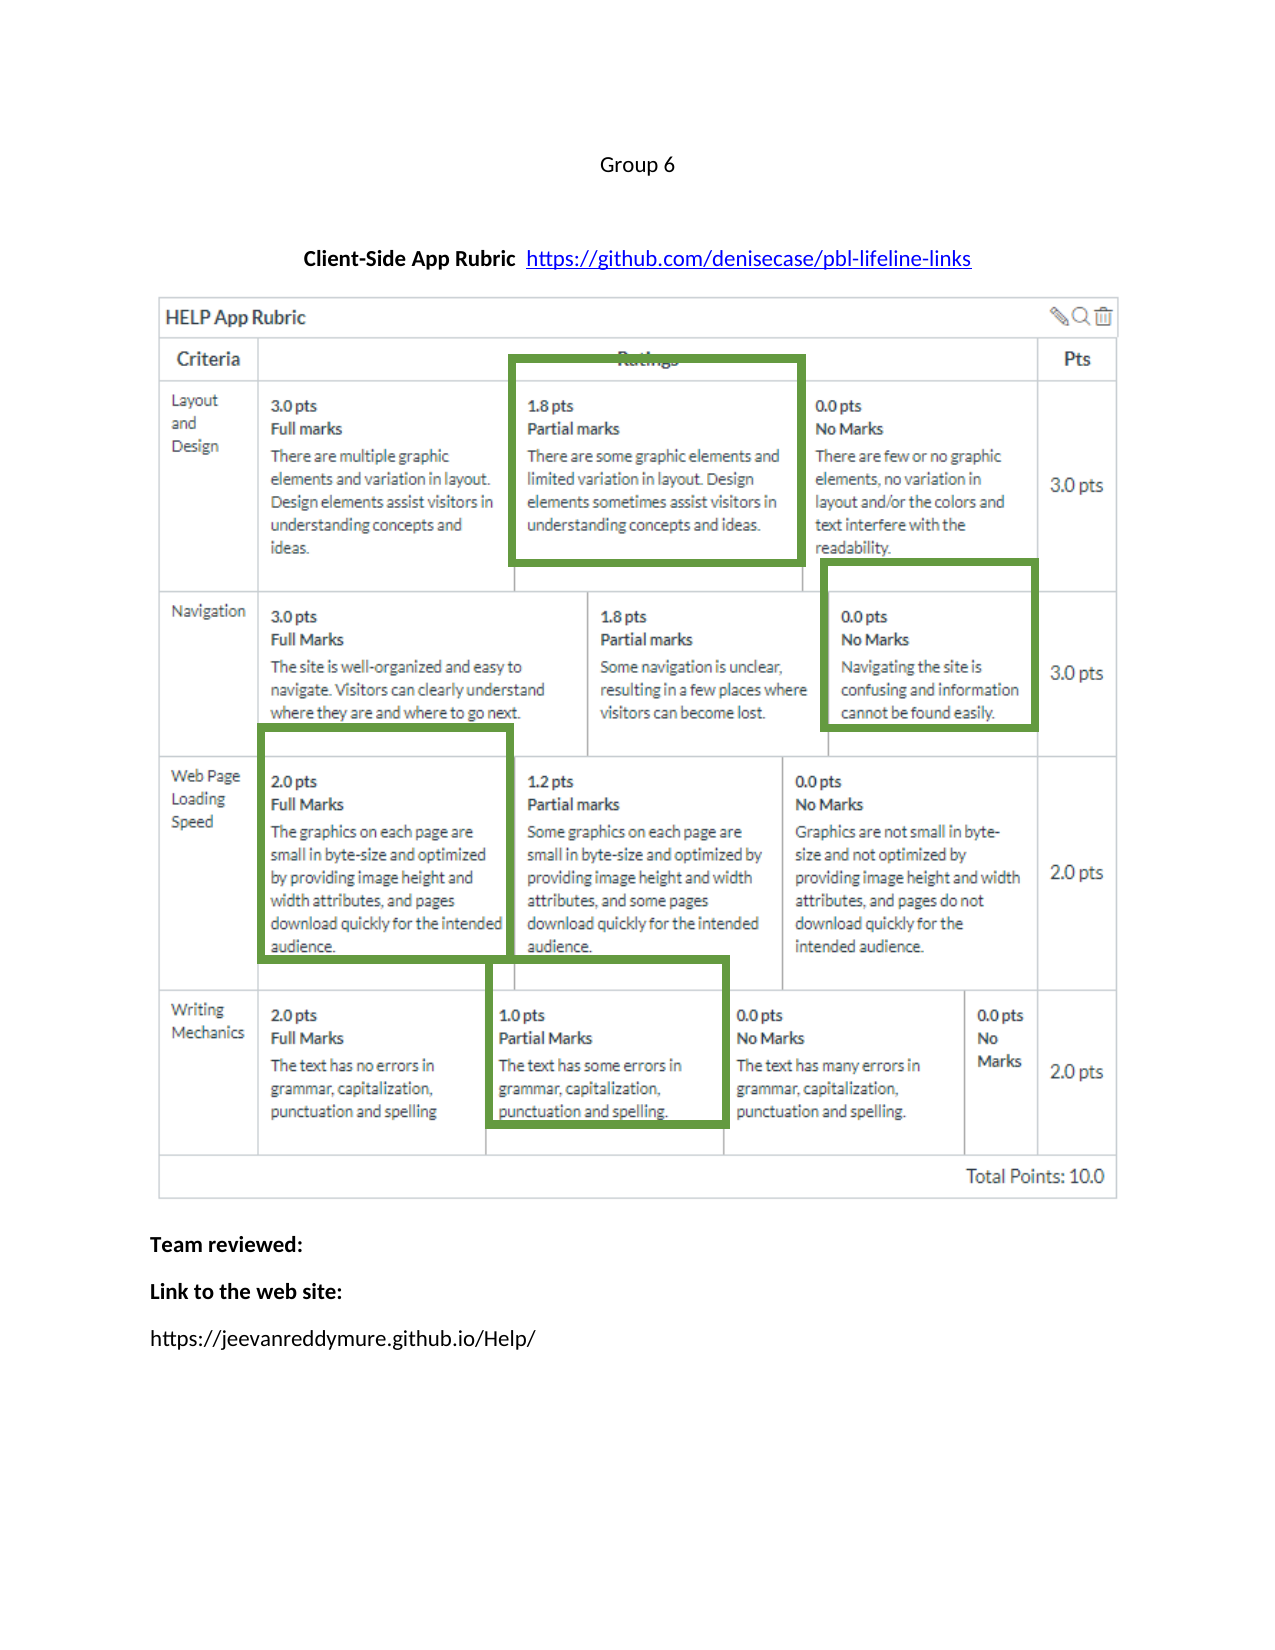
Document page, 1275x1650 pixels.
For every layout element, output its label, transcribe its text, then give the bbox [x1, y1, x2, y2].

text Client-Side App Rubric https://github.com/denisecase/pbl-lifeline-links [150, 244, 1125, 272]
text Group 6 [150, 150, 1125, 178]
picture [150, 290, 1125, 1212]
text https://jeevanreddymure.github.io/Help/ [150, 1324, 1125, 1352]
text Team reviewed: [150, 1230, 1125, 1258]
text Link to the web site: [150, 1277, 1125, 1305]
